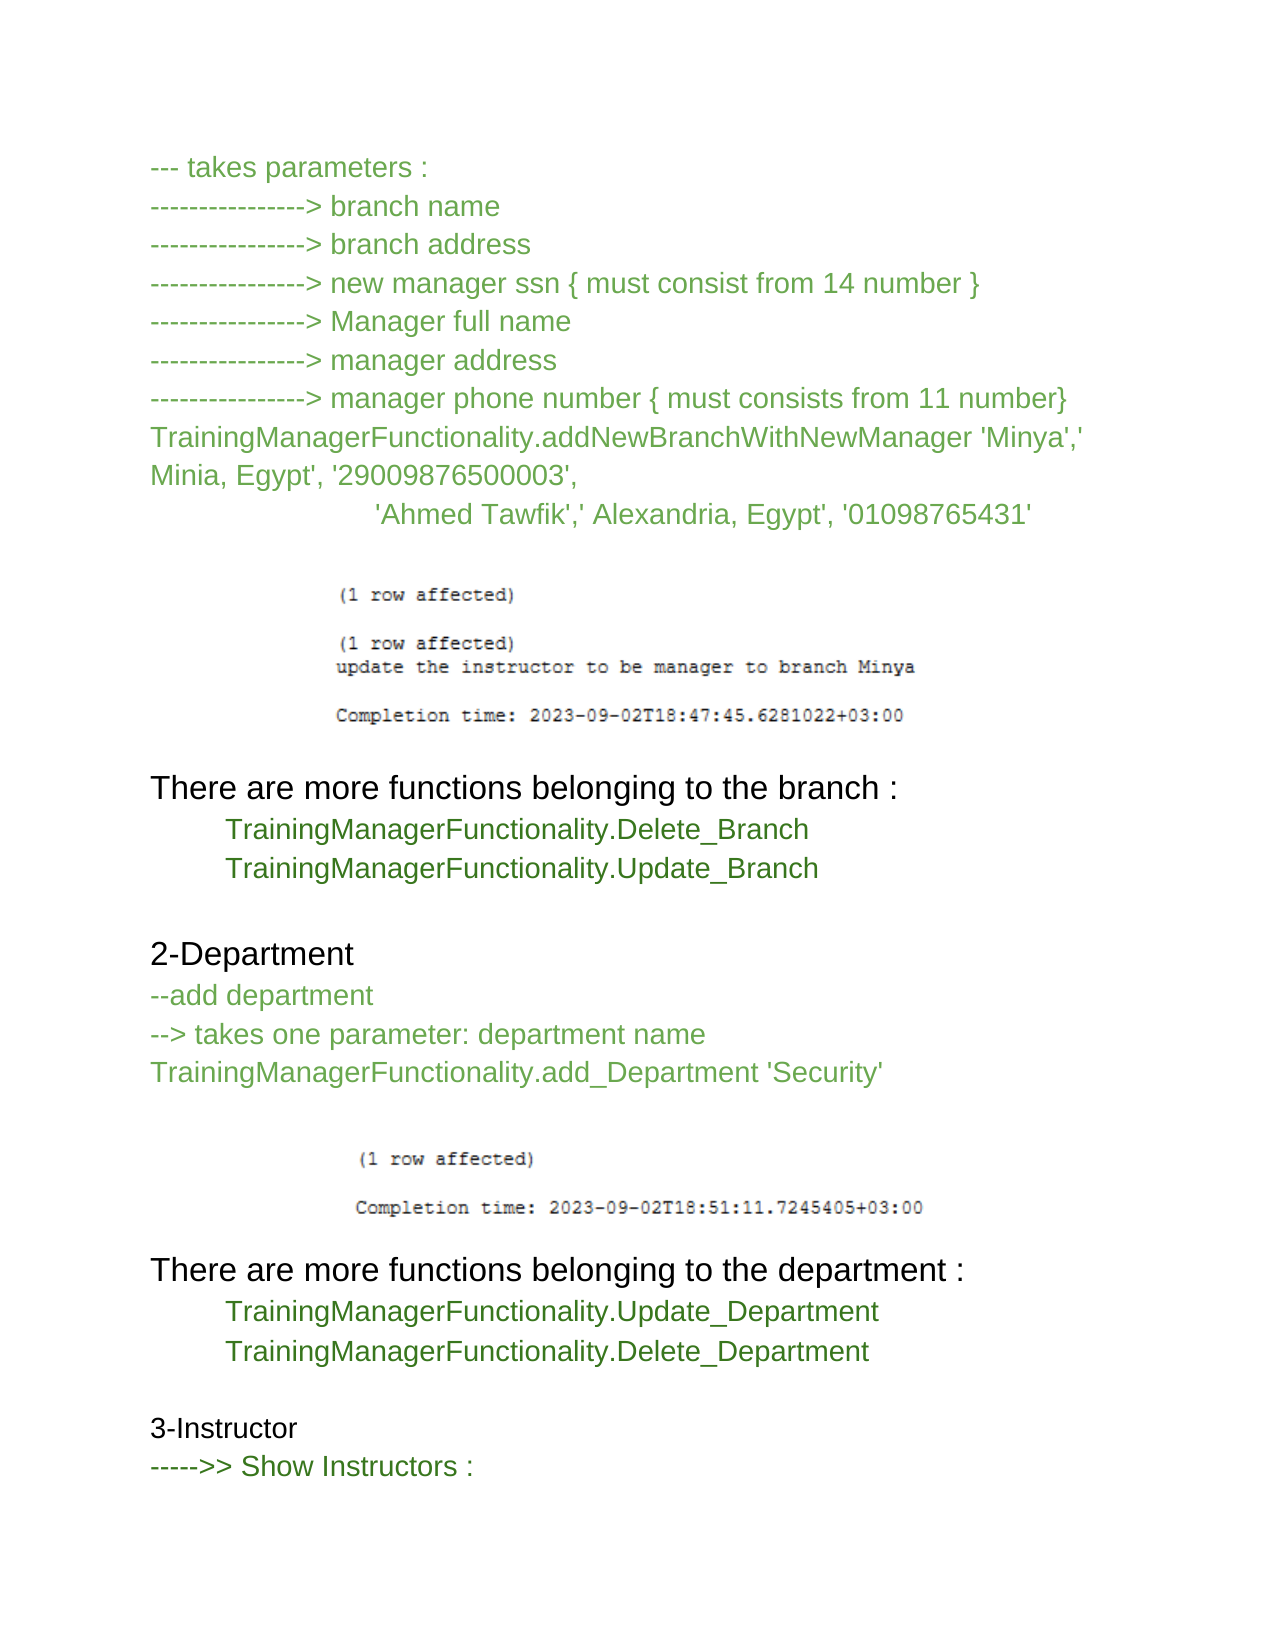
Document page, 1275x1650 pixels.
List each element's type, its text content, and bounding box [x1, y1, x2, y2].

picture [343, 1132, 933, 1247]
text ----->> Show Instructors : [150, 1449, 1125, 1483]
text 3-Instructor [150, 1411, 1125, 1444]
picture [325, 579, 951, 764]
text TrainingManagerFunctionality.Delete_Branch [150, 812, 1125, 846]
text TrainingManagerFunctionality.Delete_Department [150, 1334, 1125, 1367]
text --add department [150, 978, 1125, 1012]
text TrainingManagerFunctionality.addNewBranchWithNewManager 'Minya',' Minia, Egypt', '29009876500003', [150, 420, 1125, 492]
text There are more functions belonging to the department : [150, 1250, 1125, 1289]
text --> takes one parameter: department name [150, 1017, 1125, 1050]
text ----------------> branch name [150, 188, 1125, 222]
text ----------------> manager address [150, 343, 1125, 376]
text TrainingManagerFunctionality.Update_Branch [150, 851, 1125, 885]
text There are more functions belonging to the branch : [150, 768, 1125, 806]
text 2-Department [150, 934, 1125, 972]
text ----------------> new manager ssn { must consist from 14 number } [150, 266, 1125, 299]
text ----------------> branch address [150, 227, 1125, 261]
text TrainingManagerFunctionality.Update_Department [150, 1294, 1125, 1328]
text TrainingManagerFunctionality.add_Department 'Security' [150, 1055, 1125, 1089]
text ----------------> manager phone number { must consists from 11 number} [150, 381, 1125, 415]
text --- takes parameters : [150, 150, 1125, 183]
text 'Ahmed Tawfik',' Alexandria, Egypt', '01098765431' [150, 497, 1125, 530]
text ----------------> Manager full name [150, 304, 1125, 338]
